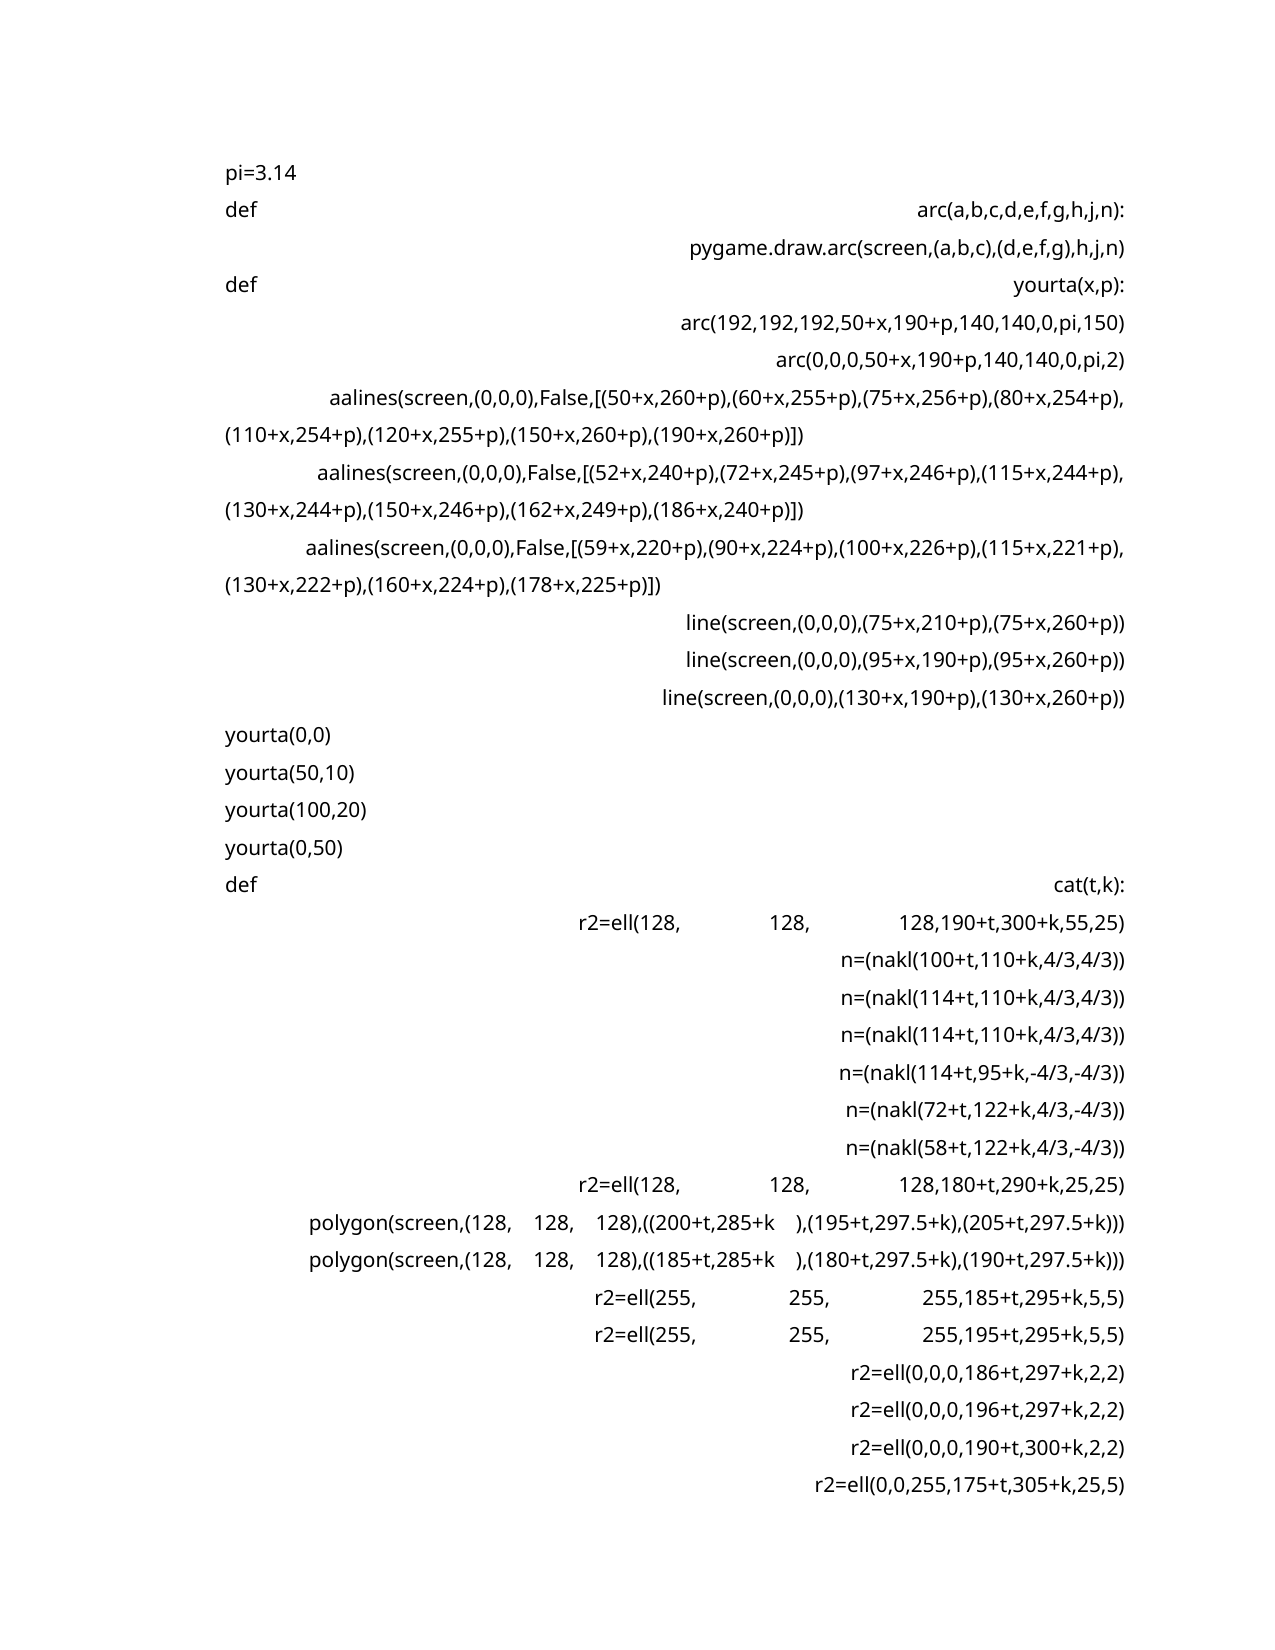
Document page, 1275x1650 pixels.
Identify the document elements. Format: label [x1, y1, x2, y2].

text [225, 150, 1125, 1500]
